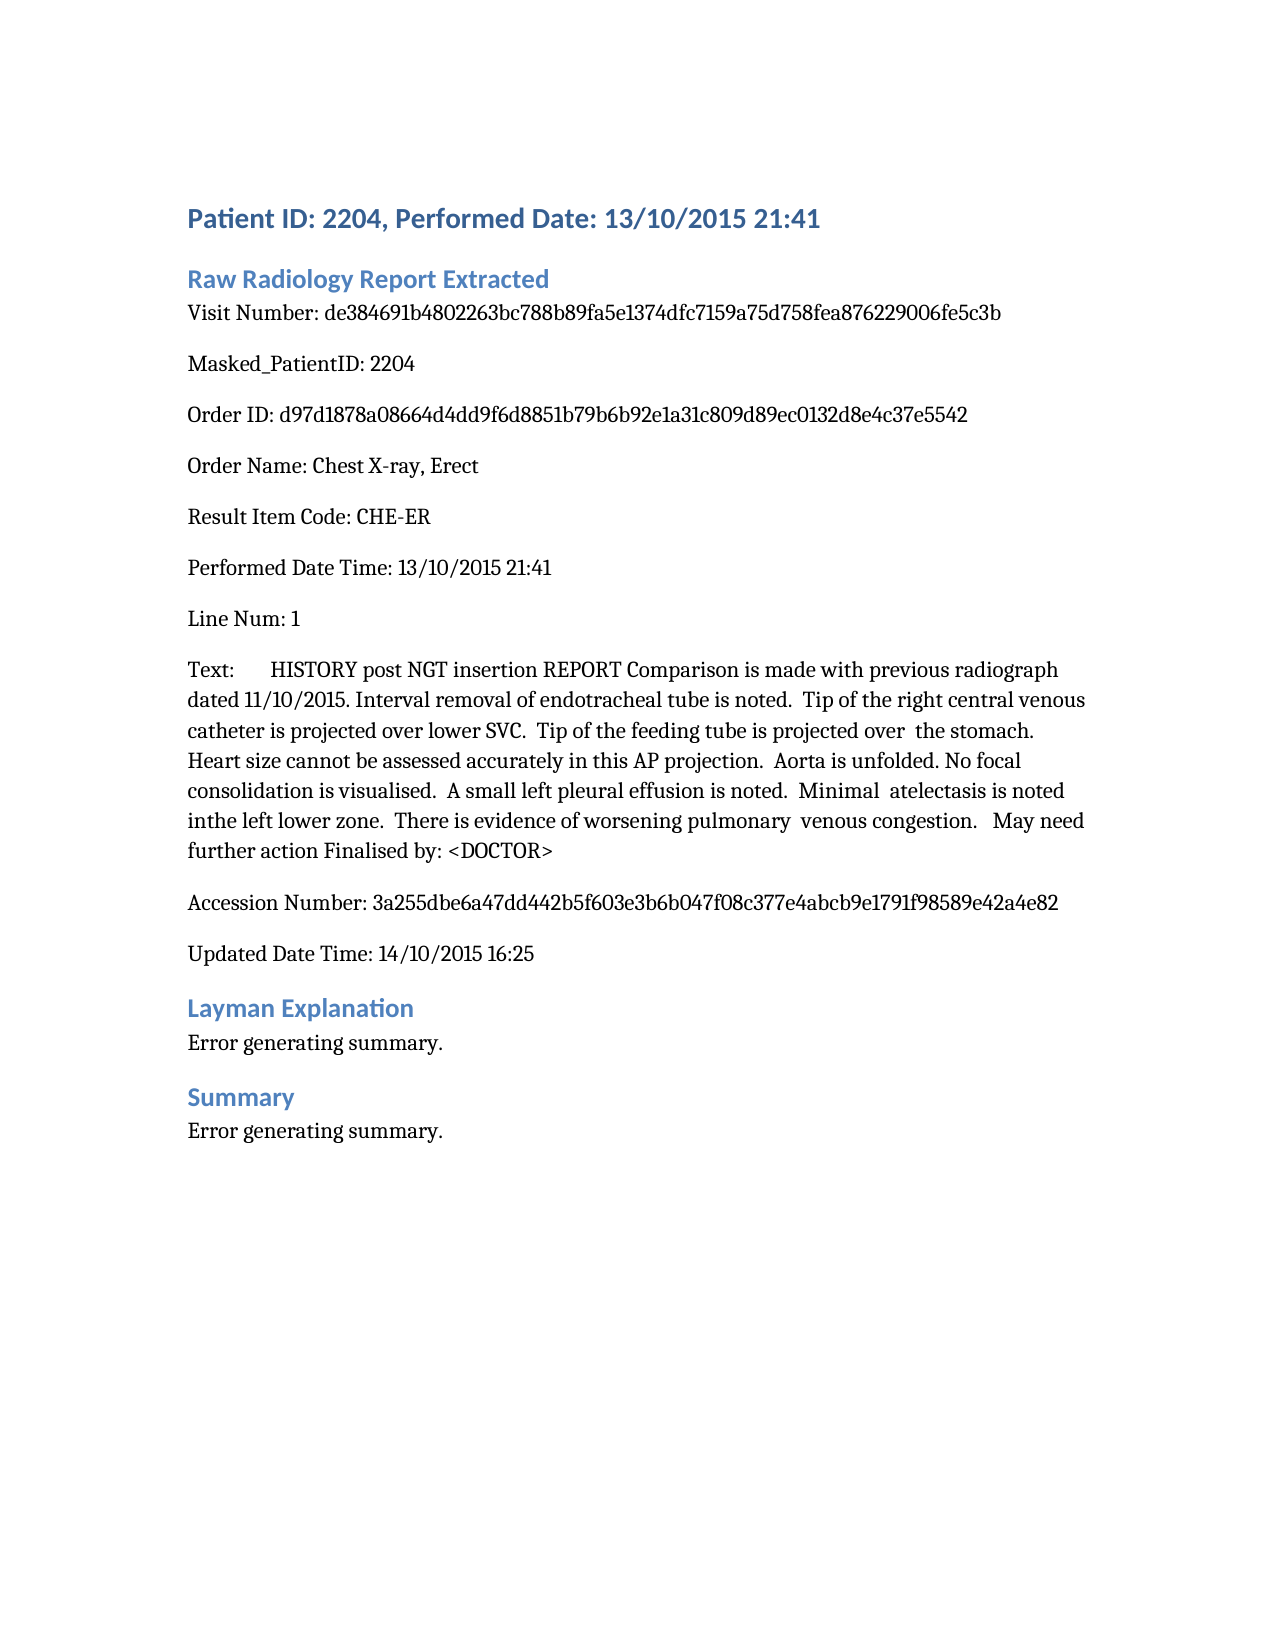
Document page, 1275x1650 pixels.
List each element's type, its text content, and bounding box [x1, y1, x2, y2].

text Text: HISTORY post NGT insertion REPORT Comparison is made with previous radiograph dated 11/10/2015. Interval removal of endotracheal tube is noted. Tip of the right central venous catheter is projected over lower SVC. Tip of the feeding tube is projected over the stomach. Heart size cannot be assessed accurately in this AP projection. Aorta is unfolded. No focal consolidation is visualised. A small left pleural effusion is noted. Minimal atelectasis is noted inthe left lower zone. There is evidence of worsening pulmonary venous congestion. May need further action Finalised by: <DOCTOR> [187, 657, 1087, 864]
text Masked_PatientID: 2204 [187, 351, 1087, 377]
subtitle Patient ID: 2204, Performed Date: 13/10/2015 21:41 [187, 200, 1087, 236]
text Line Num: 1 [187, 606, 1087, 632]
text Order ID: d97d1878a08664d4dd9f6d8851b79b6b92e1a31c809d89ec0132d8e4c37e5542 [187, 402, 1087, 428]
text Error generating summary. [187, 1118, 1087, 1144]
subtitle Layman Explanation [187, 991, 1087, 1024]
text Visit Number: de384691b4802263bc788b89fa5e1374dfc7159a75d758fea876229006fe5c3b [187, 300, 1087, 326]
text Updated Date Time: 14/10/2015 16:25 [187, 940, 1087, 967]
text Error generating summary. [187, 1029, 1087, 1056]
text Result Item Code: CHE-ER [187, 504, 1087, 530]
text Accession Number: 3a255dbe6a47dd442b5f603e3b6b047f08c377e4abcb9e1791f98589e42a4e82 [187, 889, 1087, 916]
subtitle Raw Radiology Report Extracted [187, 262, 1087, 295]
subtitle Summary [187, 1080, 1087, 1113]
text Performed Date Time: 13/10/2015 21:41 [187, 555, 1087, 581]
text Order Name: Chest X-ray, Erect [187, 453, 1087, 479]
